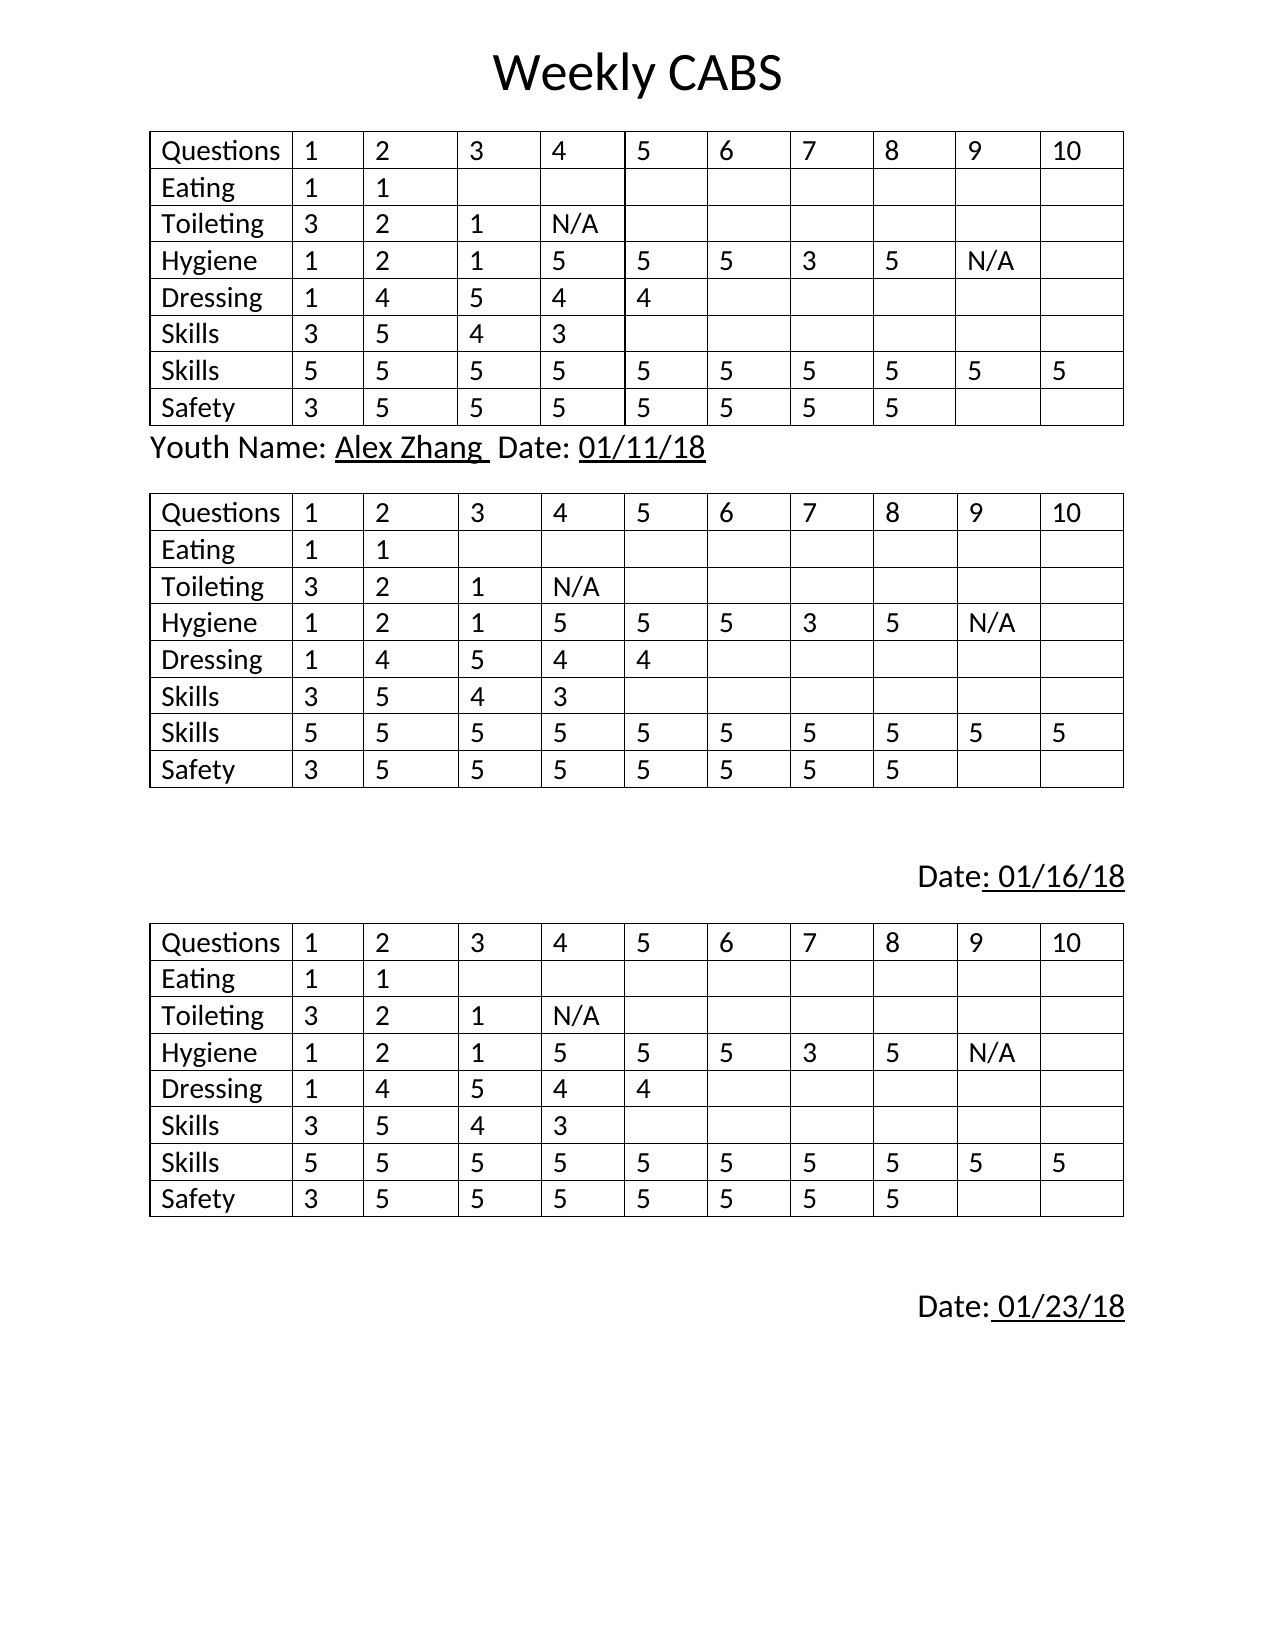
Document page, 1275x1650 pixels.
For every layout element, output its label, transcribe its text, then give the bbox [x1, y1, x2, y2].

table_cell [1041, 641, 1123, 677]
table_cell 5 [458, 389, 540, 424]
table_cell Hygiene [151, 604, 292, 640]
table_cell [1041, 1034, 1123, 1069]
table_header 10 [1041, 494, 1123, 530]
table_cell 5 [293, 1144, 363, 1179]
table_cell 1 [293, 1071, 363, 1106]
table_cell [625, 568, 707, 603]
table_cell [791, 169, 873, 204]
table_cell 1 [364, 169, 457, 204]
table_header 2 [364, 494, 458, 530]
table_header 10 [1041, 132, 1123, 168]
table_cell 2 [364, 997, 458, 1033]
table_cell 3 [293, 678, 363, 713]
table_cell 5 [459, 751, 541, 787]
table_cell [626, 169, 707, 204]
table_cell 3 [293, 568, 363, 603]
table_cell [791, 1107, 873, 1143]
table_cell 4 [625, 1071, 707, 1106]
table_header 8 [874, 494, 957, 530]
table_cell Dressing [151, 1071, 292, 1106]
table_cell [874, 678, 957, 713]
table_cell [1041, 568, 1123, 603]
table_cell 4 [364, 641, 458, 677]
table_cell 5 [874, 1181, 957, 1216]
table_cell 1 [458, 242, 540, 278]
table_cell [958, 961, 1040, 996]
table_cell 5 [708, 352, 790, 388]
table_cell 5 [874, 751, 957, 787]
table_cell [1041, 169, 1123, 204]
table_cell 5 [708, 389, 790, 424]
table_cell 1 [293, 279, 363, 314]
table_cell [791, 531, 873, 567]
table_cell Eating [151, 961, 292, 996]
table_cell [1041, 279, 1123, 314]
table_cell 3 [293, 997, 363, 1033]
table_cell 4 [542, 641, 624, 677]
table_cell [458, 169, 540, 204]
table_cell 1 [293, 641, 363, 677]
table_cell [874, 1107, 957, 1143]
table_header 3 [459, 494, 541, 530]
table_cell [625, 678, 707, 713]
table_header 2 [364, 132, 457, 168]
table_cell 5 [364, 1181, 458, 1216]
table_header 1 [293, 494, 363, 530]
table_cell [956, 279, 1040, 314]
table_cell [958, 641, 1040, 677]
table_cell 2 [364, 568, 458, 603]
table_cell [708, 316, 790, 351]
table_cell [1041, 1181, 1123, 1216]
table_cell 3 [293, 1107, 363, 1143]
table_cell 5 [625, 1034, 707, 1069]
table_cell Toileting [151, 206, 292, 241]
table_cell [791, 641, 873, 677]
table_cell 4 [364, 279, 457, 314]
table_cell [958, 1107, 1040, 1143]
table_cell [1041, 316, 1123, 351]
table_cell Skills [151, 1107, 292, 1143]
table_cell N/A [541, 206, 624, 241]
table_cell [874, 316, 955, 351]
table_cell 5 [791, 389, 873, 424]
table_header 7 [791, 132, 873, 168]
table_cell 5 [625, 714, 707, 750]
table_cell Hygiene [151, 1034, 292, 1069]
table_cell [958, 1181, 1040, 1216]
table_cell 5 [625, 751, 707, 787]
table_cell [874, 568, 957, 603]
table_cell 5 [1041, 1144, 1123, 1179]
table_cell 1 [459, 1034, 541, 1069]
table_cell 5 [459, 1181, 541, 1216]
table_cell [1041, 751, 1123, 787]
table_cell [708, 568, 790, 603]
table_cell 5 [364, 1144, 458, 1179]
table_cell 5 [458, 352, 540, 388]
table_cell 5 [542, 604, 624, 640]
table_cell [874, 641, 957, 677]
table_cell [626, 206, 707, 241]
table_cell 5 [625, 604, 707, 640]
table_cell 5 [958, 1144, 1040, 1179]
table_header Questions [151, 132, 292, 168]
table_cell 5 [874, 604, 957, 640]
table_cell [459, 961, 541, 996]
table_cell 4 [625, 641, 707, 677]
table_cell 5 [625, 1144, 707, 1179]
table_cell [625, 1107, 707, 1143]
table_cell 3 [791, 1034, 873, 1069]
table_cell [791, 206, 873, 241]
table_cell 1 [364, 531, 458, 567]
table_cell [874, 169, 955, 204]
table_cell [958, 997, 1040, 1033]
table_cell 3 [293, 1181, 363, 1216]
table_cell 5 [542, 1034, 624, 1069]
table_cell [708, 961, 790, 996]
table_cell Skills [151, 1144, 292, 1179]
table_header 9 [958, 924, 1040, 959]
table_cell [708, 641, 790, 677]
table_cell [1041, 242, 1123, 278]
table_header 4 [541, 132, 624, 168]
table_cell 3 [791, 604, 873, 640]
table_cell Eating [151, 531, 292, 567]
table_header 2 [364, 924, 458, 959]
table_cell N/A [542, 997, 624, 1033]
table_cell [1041, 961, 1123, 996]
table_cell [1041, 997, 1123, 1033]
table_cell 5 [293, 714, 363, 750]
table_header 6 [708, 494, 790, 530]
table_cell [956, 206, 1040, 241]
table_cell 5 [874, 352, 955, 388]
table_cell [625, 531, 707, 567]
table_header 7 [791, 494, 873, 530]
table_cell Safety [151, 1181, 292, 1216]
table_cell N/A [958, 1034, 1040, 1069]
table_cell [874, 279, 955, 314]
table_cell 5 [541, 352, 624, 388]
table_cell 4 [364, 1071, 458, 1106]
table_cell 5 [791, 1144, 873, 1179]
table_cell [1041, 389, 1123, 424]
table_cell 5 [956, 352, 1040, 388]
table_cell 5 [1041, 714, 1123, 750]
table_cell 2 [364, 604, 458, 640]
table_header 9 [956, 132, 1040, 168]
table_cell 5 [364, 1107, 458, 1143]
table_cell 5 [708, 1181, 790, 1216]
table_cell 1 [293, 169, 363, 204]
table_cell 1 [293, 604, 363, 640]
table_cell [874, 997, 957, 1033]
table_header 3 [459, 924, 541, 959]
table_cell 5 [626, 389, 707, 424]
table_cell [958, 531, 1040, 567]
table_cell 4 [541, 279, 624, 314]
table_cell 5 [542, 714, 624, 750]
table_cell 1 [293, 1034, 363, 1069]
table_cell 5 [542, 1181, 624, 1216]
table_header 4 [542, 924, 624, 959]
table_header 9 [958, 494, 1040, 530]
table_cell N/A [956, 242, 1040, 278]
table_cell 5 [364, 751, 458, 787]
table_header 6 [708, 924, 790, 959]
table_cell 5 [459, 1144, 541, 1179]
table_header Questions [151, 494, 292, 530]
table_cell [874, 961, 957, 996]
table_cell 5 [542, 1144, 624, 1179]
table_cell 4 [458, 316, 540, 351]
table_cell 5 [459, 641, 541, 677]
table_cell 1 [293, 531, 363, 567]
table_cell [542, 531, 624, 567]
table_cell [708, 997, 790, 1033]
table_cell [625, 997, 707, 1033]
table_cell 3 [293, 206, 363, 241]
table_cell 5 [364, 316, 457, 351]
table_cell 1 [459, 604, 541, 640]
table_header 1 [293, 132, 363, 168]
table_cell 1 [458, 206, 540, 241]
table_cell [708, 279, 790, 314]
table_cell [1041, 678, 1123, 713]
table_cell 1 [459, 997, 541, 1033]
table_header Questions [151, 924, 292, 959]
table_cell [874, 1071, 957, 1106]
table_cell Skills [151, 316, 292, 351]
table_cell 4 [626, 279, 707, 314]
table_cell 5 [626, 352, 707, 388]
table_cell [791, 1071, 873, 1106]
table_cell [1041, 1107, 1123, 1143]
table_header 10 [1041, 924, 1123, 959]
table_cell 3 [542, 1107, 624, 1143]
table_cell [708, 1071, 790, 1106]
table_cell Toileting [151, 568, 292, 603]
table_cell 5 [626, 242, 707, 278]
table_cell 5 [542, 751, 624, 787]
table_cell [1041, 604, 1123, 640]
table_cell 5 [364, 678, 458, 713]
table_cell 3 [791, 242, 873, 278]
table_cell 5 [874, 714, 957, 750]
table_cell [958, 568, 1040, 603]
table_header 5 [626, 132, 707, 168]
table_cell Dressing [151, 279, 292, 314]
table_cell 5 [541, 242, 624, 278]
table_cell [958, 678, 1040, 713]
table_cell [1041, 531, 1123, 567]
table_cell 5 [293, 352, 363, 388]
table_cell [956, 169, 1040, 204]
table_cell 5 [708, 604, 790, 640]
table_cell 5 [958, 714, 1040, 750]
table_header 8 [874, 924, 957, 959]
table_cell 4 [459, 678, 541, 713]
table_cell 5 [541, 389, 624, 424]
table_cell 5 [874, 242, 955, 278]
table_cell 5 [874, 1144, 957, 1179]
text Youth Name: Alex Zhang Date: 01/11/18 [150, 426, 1125, 466]
table_cell 2 [364, 206, 457, 241]
table_cell 5 [791, 1181, 873, 1216]
table_cell 5 [708, 242, 790, 278]
table_cell 5 [708, 714, 790, 750]
table_header 3 [458, 132, 540, 168]
table_cell 1 [293, 961, 363, 996]
table_header 5 [625, 924, 707, 959]
table_cell 5 [625, 1181, 707, 1216]
table_cell [541, 169, 624, 204]
table_cell 4 [459, 1107, 541, 1143]
table_cell [791, 316, 873, 351]
table_cell Eating [151, 169, 292, 204]
table_header 4 [542, 494, 624, 530]
table_cell [708, 1107, 790, 1143]
table_cell [791, 279, 873, 314]
table_cell 5 [459, 1071, 541, 1106]
table_cell 5 [458, 279, 540, 314]
table_cell [791, 961, 873, 996]
table_cell 2 [364, 242, 457, 278]
table_cell 5 [708, 751, 790, 787]
table_cell [625, 961, 707, 996]
table_cell 3 [293, 316, 363, 351]
table_cell [956, 316, 1040, 351]
table_cell N/A [542, 568, 624, 603]
table_cell 5 [708, 1144, 790, 1179]
table_cell [958, 1071, 1040, 1106]
table_cell 3 [293, 389, 363, 424]
table_cell [626, 316, 707, 351]
table_cell Dressing [151, 641, 292, 677]
table_cell 5 [1041, 352, 1123, 388]
table_cell 1 [364, 961, 458, 996]
table_cell 5 [791, 751, 873, 787]
table_header 1 [293, 924, 363, 959]
text Date: 01/16/18 [150, 855, 1125, 896]
table_cell 5 [874, 389, 955, 424]
table_cell 3 [541, 316, 624, 351]
table_cell [542, 961, 624, 996]
table_header 7 [791, 924, 873, 959]
text Date: 01/23/18 [150, 1285, 1125, 1326]
table_cell 3 [293, 751, 363, 787]
table_cell [874, 531, 957, 567]
table_cell [459, 531, 541, 567]
table_cell 5 [791, 352, 873, 388]
table_cell 2 [364, 1034, 458, 1069]
table_cell Skills [151, 678, 292, 713]
table_cell [1041, 1071, 1123, 1106]
table_cell 5 [874, 1034, 957, 1069]
table_cell 5 [364, 352, 457, 388]
table_cell [874, 206, 955, 241]
table_cell Toileting [151, 997, 292, 1033]
table_cell Skills [151, 352, 292, 388]
table_header 5 [625, 494, 707, 530]
table_cell 5 [459, 714, 541, 750]
table_cell [958, 751, 1040, 787]
table_cell Hygiene [151, 242, 292, 278]
table_cell Safety [151, 389, 292, 424]
table_cell 3 [542, 678, 624, 713]
table_header 6 [708, 132, 790, 168]
table_cell 5 [791, 714, 873, 750]
table_cell [791, 997, 873, 1033]
table_header 8 [874, 132, 955, 168]
table_cell 5 [364, 389, 457, 424]
table_cell [956, 389, 1040, 424]
table_cell [708, 206, 790, 241]
table_cell [708, 169, 790, 204]
table_cell 1 [459, 568, 541, 603]
table_cell 5 [364, 714, 458, 750]
table_cell [708, 531, 790, 567]
table_cell 4 [542, 1071, 624, 1106]
table_cell 5 [708, 1034, 790, 1069]
table_cell 1 [293, 242, 363, 278]
table_cell N/A [958, 604, 1040, 640]
table_cell [708, 678, 790, 713]
table_cell [791, 678, 873, 713]
table_cell Safety [151, 751, 292, 787]
table_cell [1041, 206, 1123, 241]
table_cell Skills [151, 714, 292, 750]
table_cell [791, 568, 873, 603]
